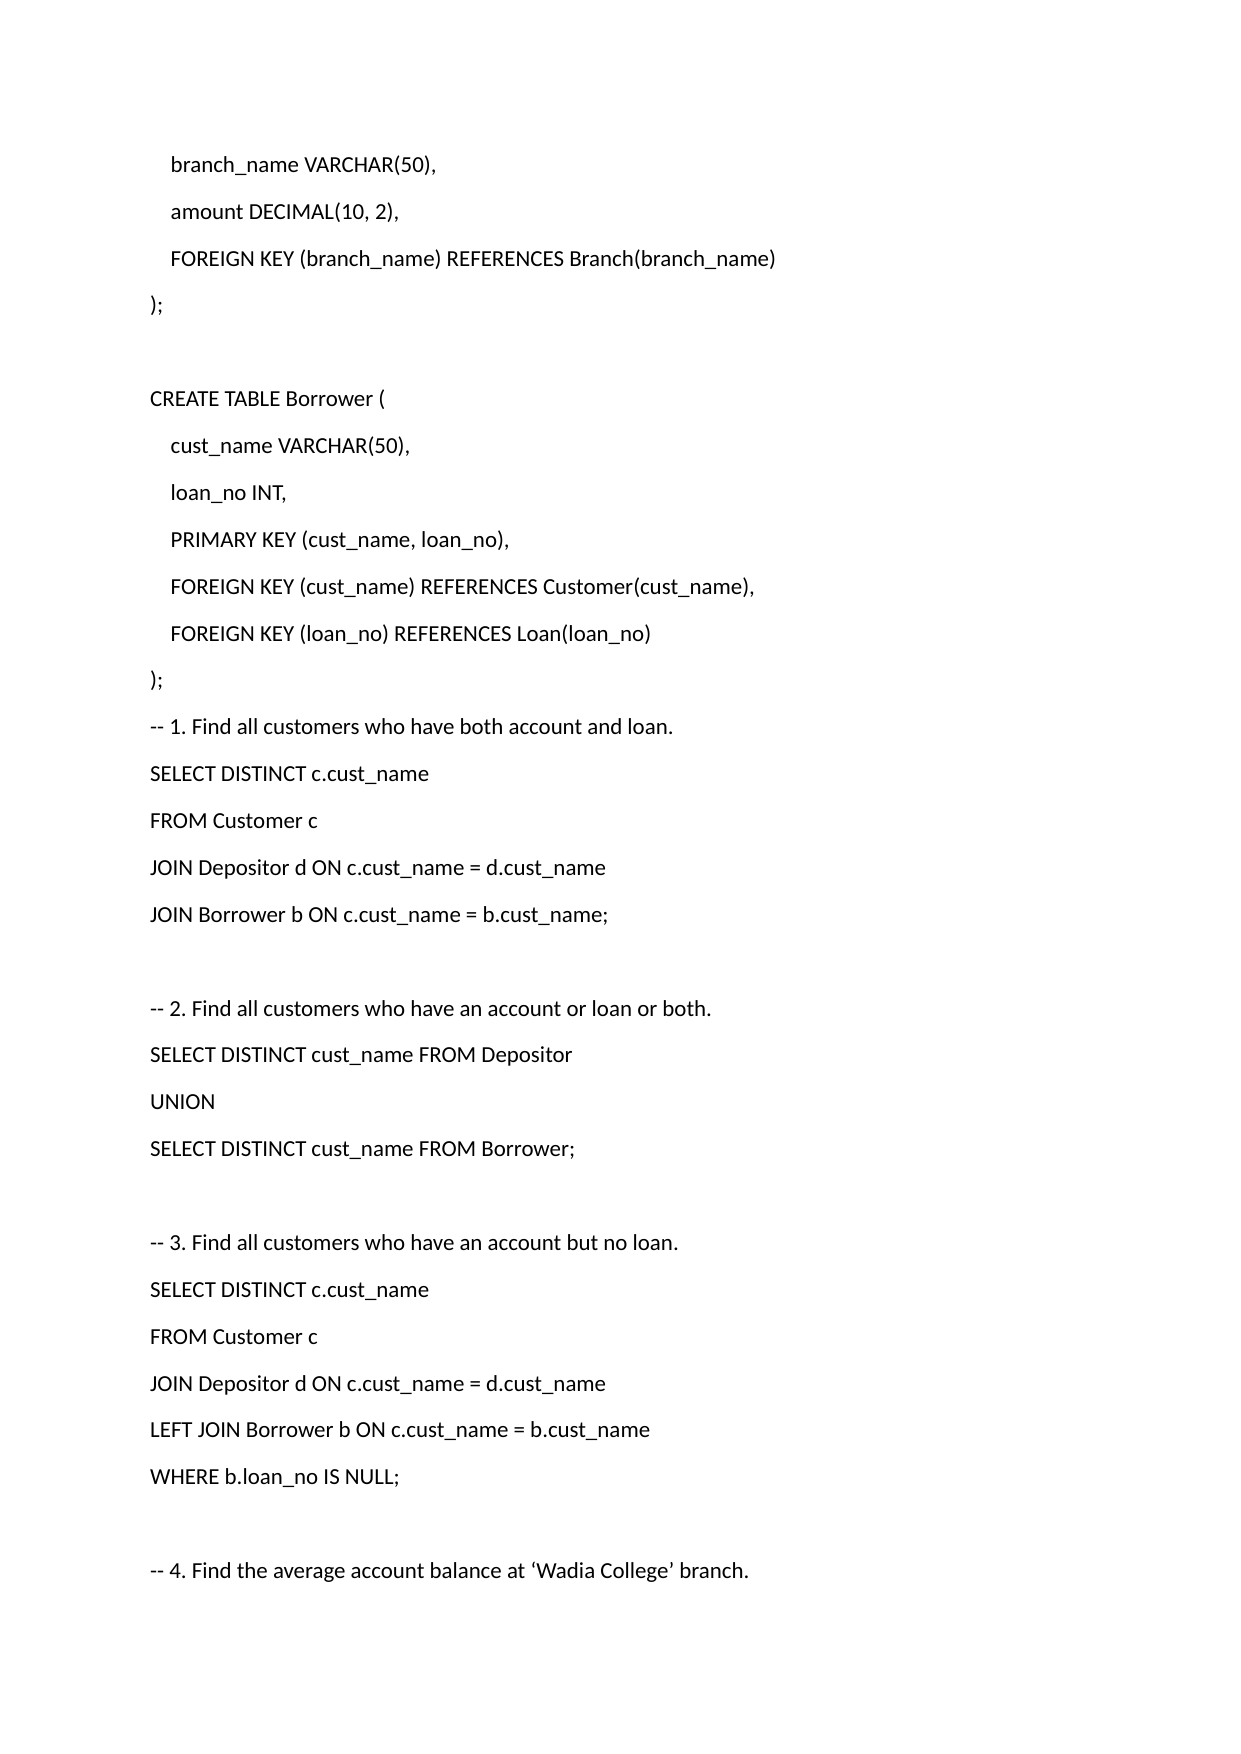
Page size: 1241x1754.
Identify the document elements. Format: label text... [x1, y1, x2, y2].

text JOIN Depositor d ON c.cust_name = d.cust_name [150, 853, 1090, 881]
text -- 1. Find all customers who have both account and loan. [150, 712, 1090, 741]
text WHERE b.loan_no IS NULL; [150, 1462, 1090, 1491]
text LEFT JOIN Borrower b ON c.cust_name = b.cust_name [150, 1416, 1090, 1444]
text ); [150, 291, 1090, 319]
text CREATE TABLE Borrower ( [150, 384, 1090, 412]
text PRIMARY KEY (cust_name, loan_no), [150, 525, 1090, 553]
text FROM Customer c [150, 1322, 1090, 1350]
text JOIN Borrower b ON c.cust_name = b.cust_name; [150, 900, 1090, 928]
text JOIN Depositor d ON c.cust_name = d.cust_name [150, 1369, 1090, 1397]
text ); [150, 666, 1090, 694]
text FOREIGN KEY (loan_no) REFERENCES Loan(loan_no) [150, 619, 1090, 647]
text -- 2. Find all customers who have an account or loan or both. [150, 994, 1090, 1022]
text SELECT DISTINCT c.cust_name [150, 759, 1090, 787]
text UNION [150, 1087, 1090, 1116]
text SELECT DISTINCT c.cust_name [150, 1275, 1090, 1303]
text FOREIGN KEY (cust_name) REFERENCES Customer(cust_name), [150, 572, 1090, 600]
text amount DECIMAL(10, 2), [150, 197, 1090, 225]
text cust_name VARCHAR(50), [150, 431, 1090, 459]
text SELECT DISTINCT cust_name FROM Borrower; [150, 1134, 1090, 1162]
text branch_name VARCHAR(50), [150, 150, 1090, 178]
text FROM Customer c [150, 806, 1090, 834]
text -- 4. Find the average account balance at ‘Wadia College’ branch. [150, 1556, 1090, 1584]
text loan_no INT, [150, 478, 1090, 506]
text -- 3. Find all customers who have an account but no loan. [150, 1228, 1090, 1256]
text SELECT DISTINCT cust_name FROM Depositor [150, 1041, 1090, 1069]
text FOREIGN KEY (branch_name) REFERENCES Branch(branch_name) [150, 244, 1090, 272]
